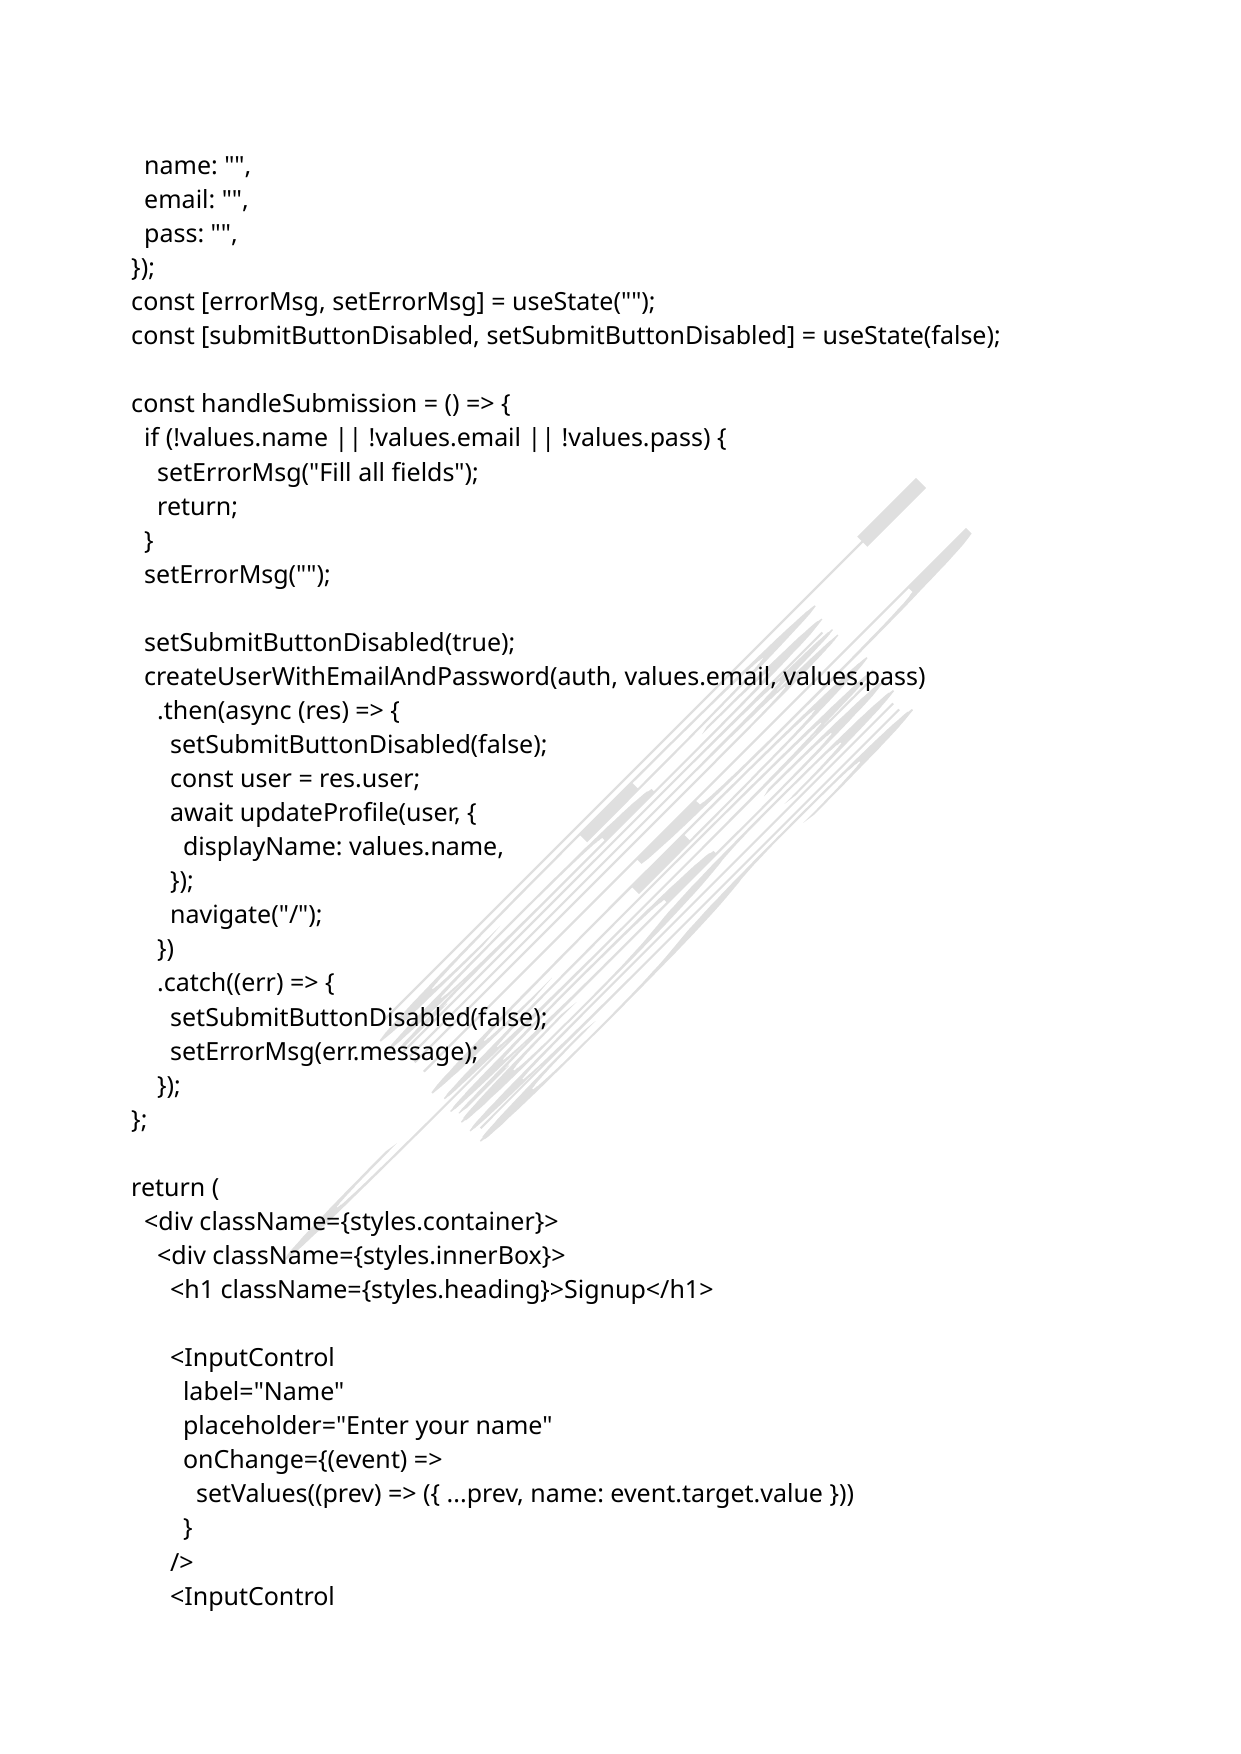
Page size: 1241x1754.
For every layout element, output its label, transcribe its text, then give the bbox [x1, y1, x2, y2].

text setErrorMsg(err.message); [118, 1033, 1122, 1067]
text onChange={(event) => [118, 1442, 1122, 1476]
text setErrorMsg(""); [118, 556, 1122, 590]
text setSubmitButtonDisabled(false); [118, 999, 1122, 1033]
text .catch((err) => { [118, 965, 1122, 999]
text await updateProfile(user, { [118, 795, 1122, 829]
text } [118, 522, 1122, 556]
text } [118, 1510, 1122, 1544]
text }); [118, 863, 1122, 897]
text <div className={styles.innerBox}> [118, 1238, 1122, 1272]
text placeholder="Enter your name" [118, 1408, 1122, 1442]
text return ( [118, 1169, 1122, 1203]
text }); [118, 250, 1122, 284]
text return; [118, 488, 1122, 522]
text .then(async (res) => { [118, 693, 1122, 727]
text }) [118, 931, 1122, 965]
text /> [118, 1544, 1122, 1578]
text const user = res.user; [118, 761, 1122, 795]
text setErrorMsg("Fill all fields"); [118, 454, 1122, 488]
text const [submitButtonDisabled, setSubmitButtonDisabled] = useState(false); [118, 318, 1122, 352]
text email: "", [118, 182, 1122, 216]
text }; [118, 1101, 1122, 1135]
text setSubmitButtonDisabled(true); [118, 624, 1122, 658]
text const handleSubmission = () => { [118, 386, 1122, 420]
text name: "", [118, 148, 1122, 182]
text <InputControl [118, 1340, 1122, 1374]
text displayName: values.name, [118, 829, 1122, 863]
text setValues((prev) => ({ ...prev, name: event.target.value })) [118, 1476, 1122, 1510]
text <h1 className={styles.heading}>Signup</h1> [118, 1272, 1122, 1306]
text }); [118, 1067, 1122, 1101]
text navigate("/"); [118, 897, 1122, 931]
text const [errorMsg, setErrorMsg] = useState(""); [118, 284, 1122, 318]
text label="Name" [118, 1374, 1122, 1408]
text <InputControl [118, 1578, 1122, 1612]
text if (!values.name || !values.email || !values.pass) { [118, 420, 1122, 454]
text setSubmitButtonDisabled(false); [118, 727, 1122, 761]
text pass: "", [118, 216, 1122, 250]
text createUserWithEmailAndPassword(auth, values.email, values.pass) [118, 658, 1122, 693]
text <div className={styles.container}> [118, 1203, 1122, 1238]
